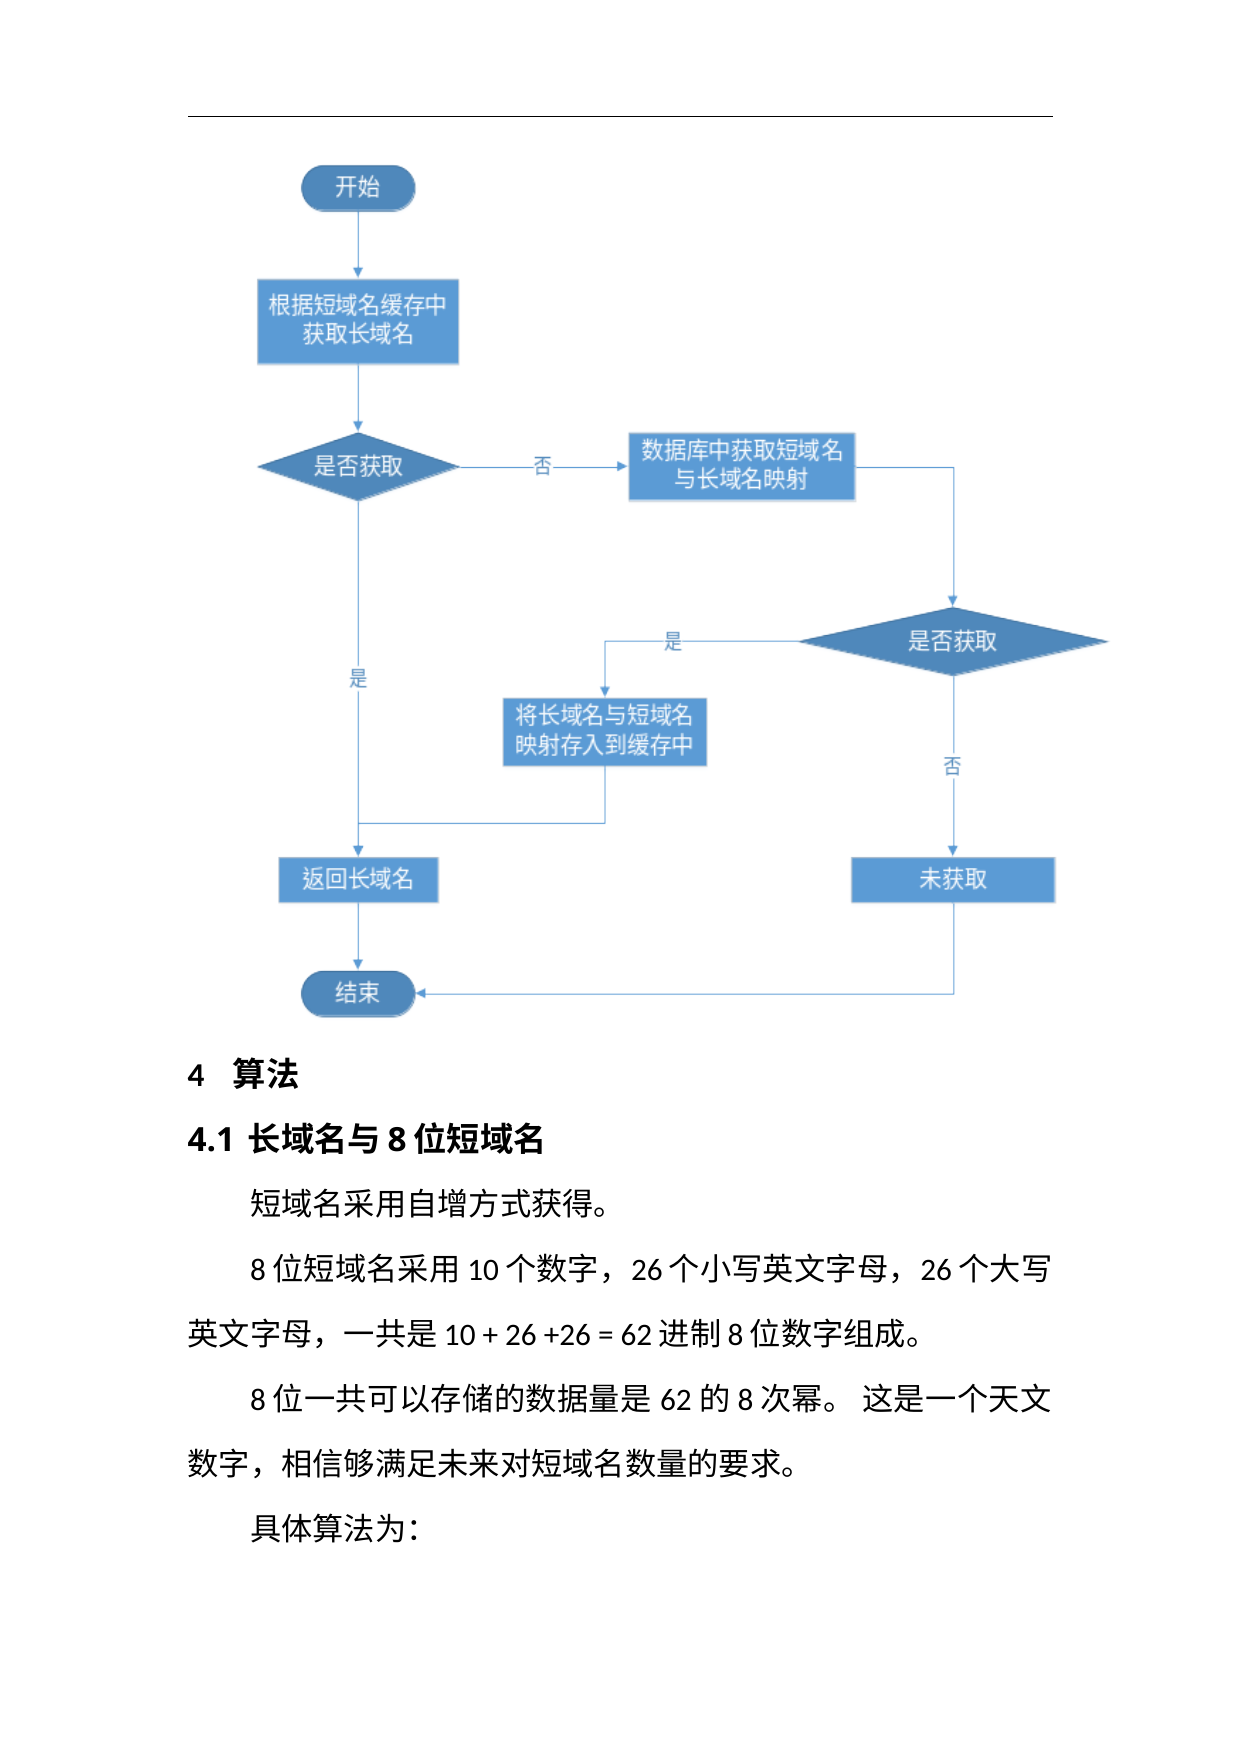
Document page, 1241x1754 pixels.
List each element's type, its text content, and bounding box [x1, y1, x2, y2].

text 8位短域名采用10个数字，26个小写英文字母，26个大写英文字母，一共是10 + 26 +26 = 62进制8位数字组成。 [187, 1234, 1053, 1364]
text 短域名采用自增方式获得。 [187, 1169, 1053, 1234]
text 具体算法为： [187, 1494, 1053, 1559]
subtitle 长域名与8位短域名 [187, 1104, 1053, 1169]
subtitle 算法 [187, 1039, 1053, 1104]
text 8位一共可以存储的数据量是62 的8次幂。 这是一个天文数字，相信够满足未来对短域名数量的要求。 [187, 1364, 1053, 1494]
